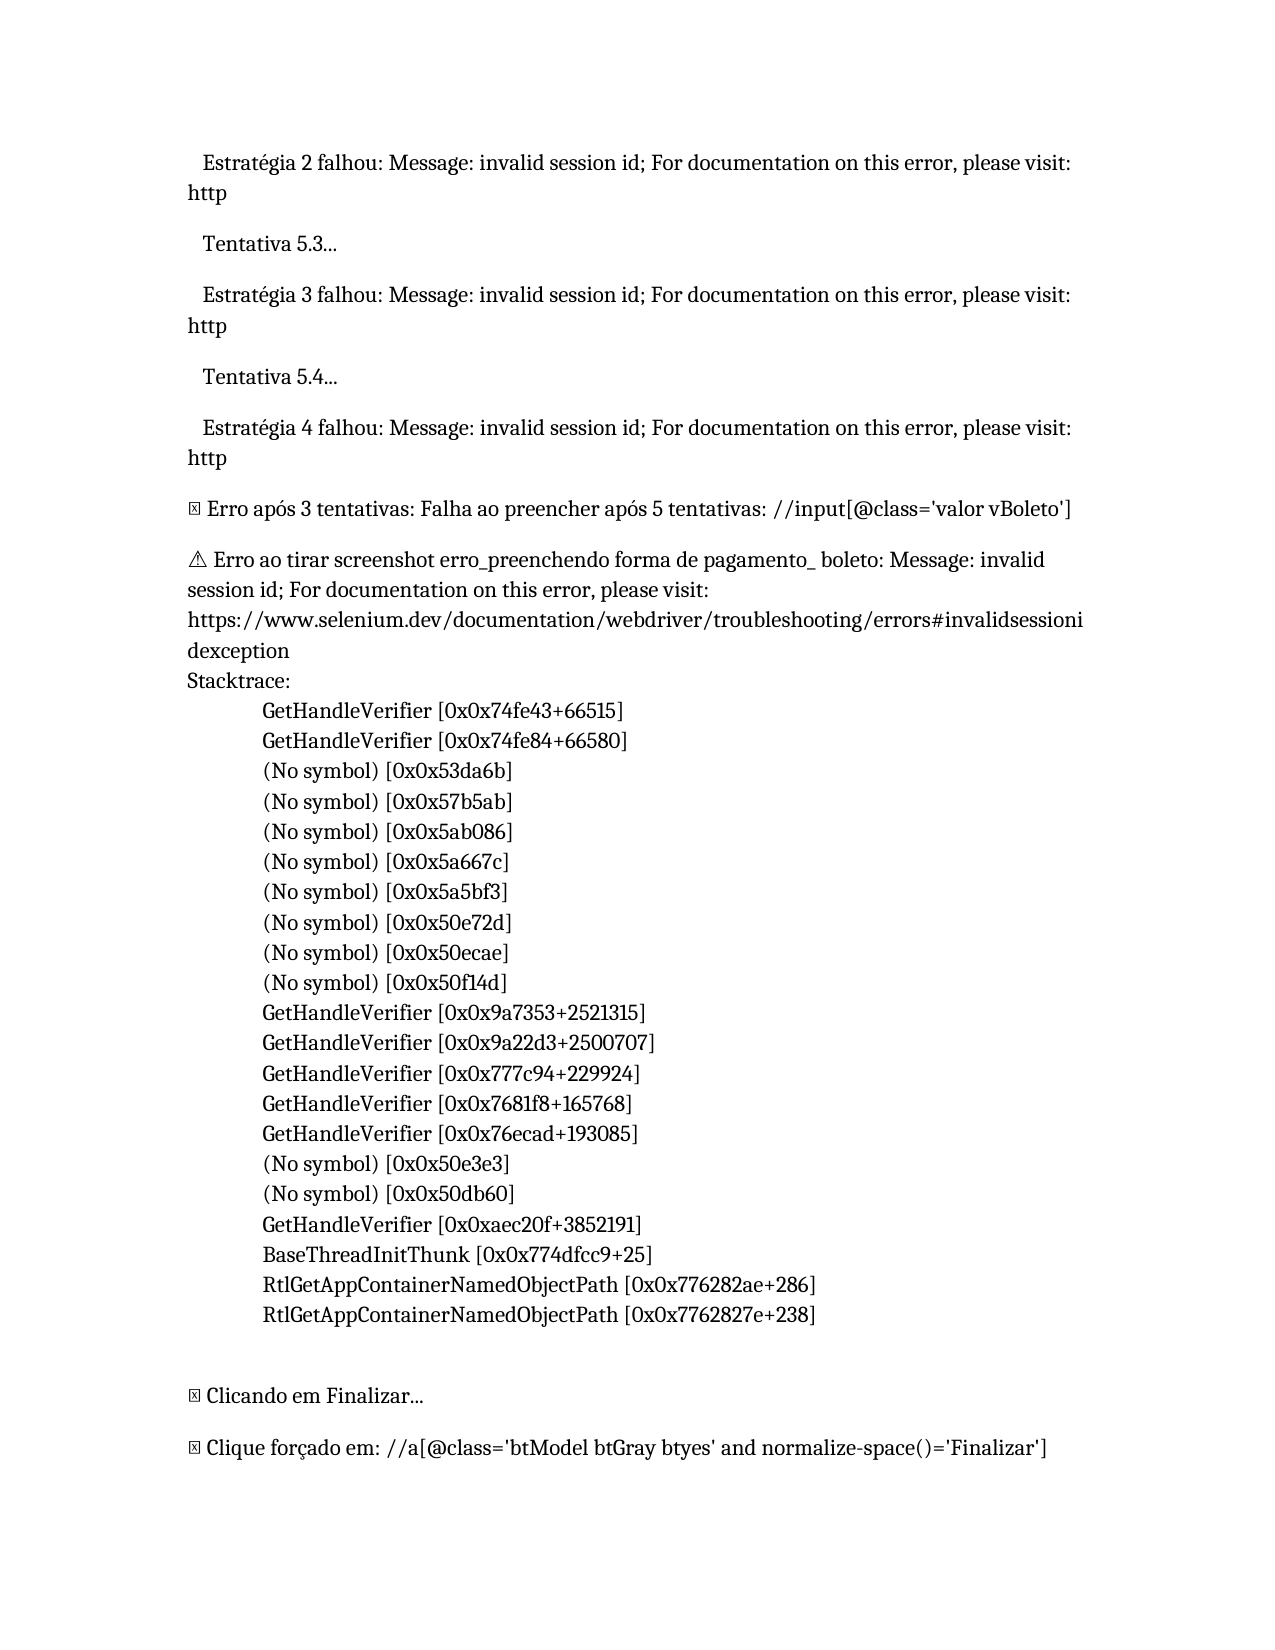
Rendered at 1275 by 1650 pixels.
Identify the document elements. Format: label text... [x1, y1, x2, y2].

text Tentativa 5.4... [187, 363, 1087, 390]
text 🔄 Clicando em Finalizar... [187, 1383, 1087, 1410]
text Estratégia 4 falhou: Message: invalid session id; For documentation on this error, please visit: http [187, 414, 1087, 471]
text Estratégia 2 falhou: Message: invalid session id; For documentation on this error, please visit: http [187, 150, 1087, 207]
text ❌ Erro após 3 tentativas: Falha ao preencher após 5 tentativas: //input[@class='valor vBoleto'] [187, 496, 1087, 522]
text Estratégia 3 falhou: Message: invalid session id; For documentation on this error, please visit: http [187, 282, 1087, 339]
text Tentativa 5.3... [187, 231, 1087, 258]
text 🎯 Clique forçado em: //a[@class='btModel btGray btyes' and normalize-space()='Finalizar'] [187, 1434, 1087, 1461]
text ⚠️ Erro ao tirar screenshot erro_preenchendo forma de pagamento_ boleto: Message: invalid session id; For documentation on this error, please visit: https://www.selenium.dev/documentation/webdriver/troubleshooting/errors#invalidsessionidexception Stacktrace: GetHandleVerifier [0x0x74fe43+66515] GetHandleVerifier [0x0x74fe84+66580] (No symbol) [0x0x53da6b] (No symbol) [0x0x57b5ab] (No symbol) [0x0x5ab086] (No symbol) [0x0x5a667c] (No symbol) [0x0x5a5bf3] (No symbol) [0x0x50e72d] (No symbol) [0x0x50ecae] (No symbol) [0x0x50f14d] GetHandleVerifier [0x0x9a7353+2521315] GetHandleVerifier [0x0x9a22d3+2500707] GetHandleVerifier [0x0x777c94+229924] GetHandleVerifier [0x0x7681f8+165768] GetHandleVerifier [0x0x76ecad+193085] (No symbol) [0x0x50e3e3] (No symbol) [0x0x50db60] GetHandleVerifier [0x0xaec20f+3852191] BaseThreadInitThunk [0x0x774dfcc9+25] RtlGetAppContainerNamedObjectPath [0x0x776282ae+286] RtlGetAppContainerNamedObjectPath [0x0x7762827e+238] [187, 547, 1087, 1359]
